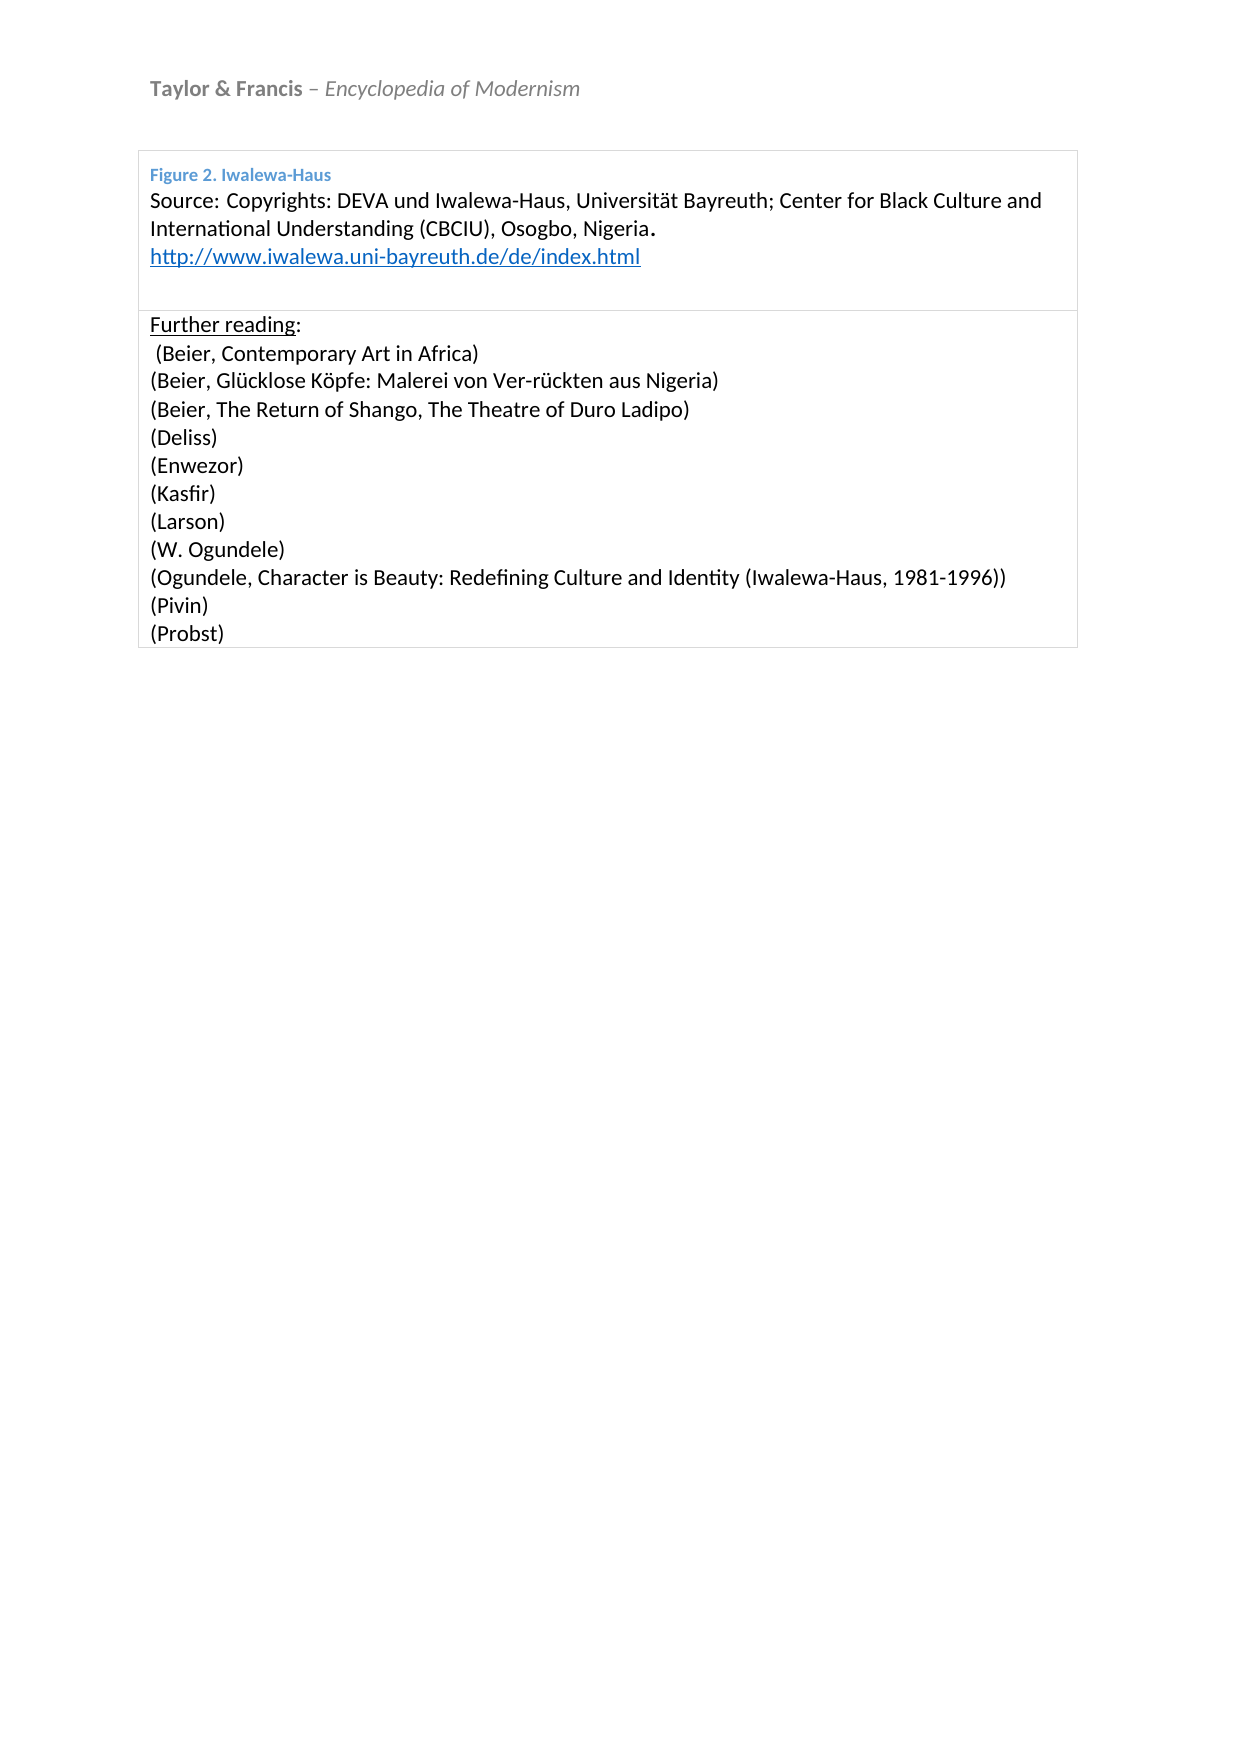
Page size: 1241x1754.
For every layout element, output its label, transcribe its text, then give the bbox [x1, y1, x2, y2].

table_cell Further reading: [139, 311, 1077, 647]
